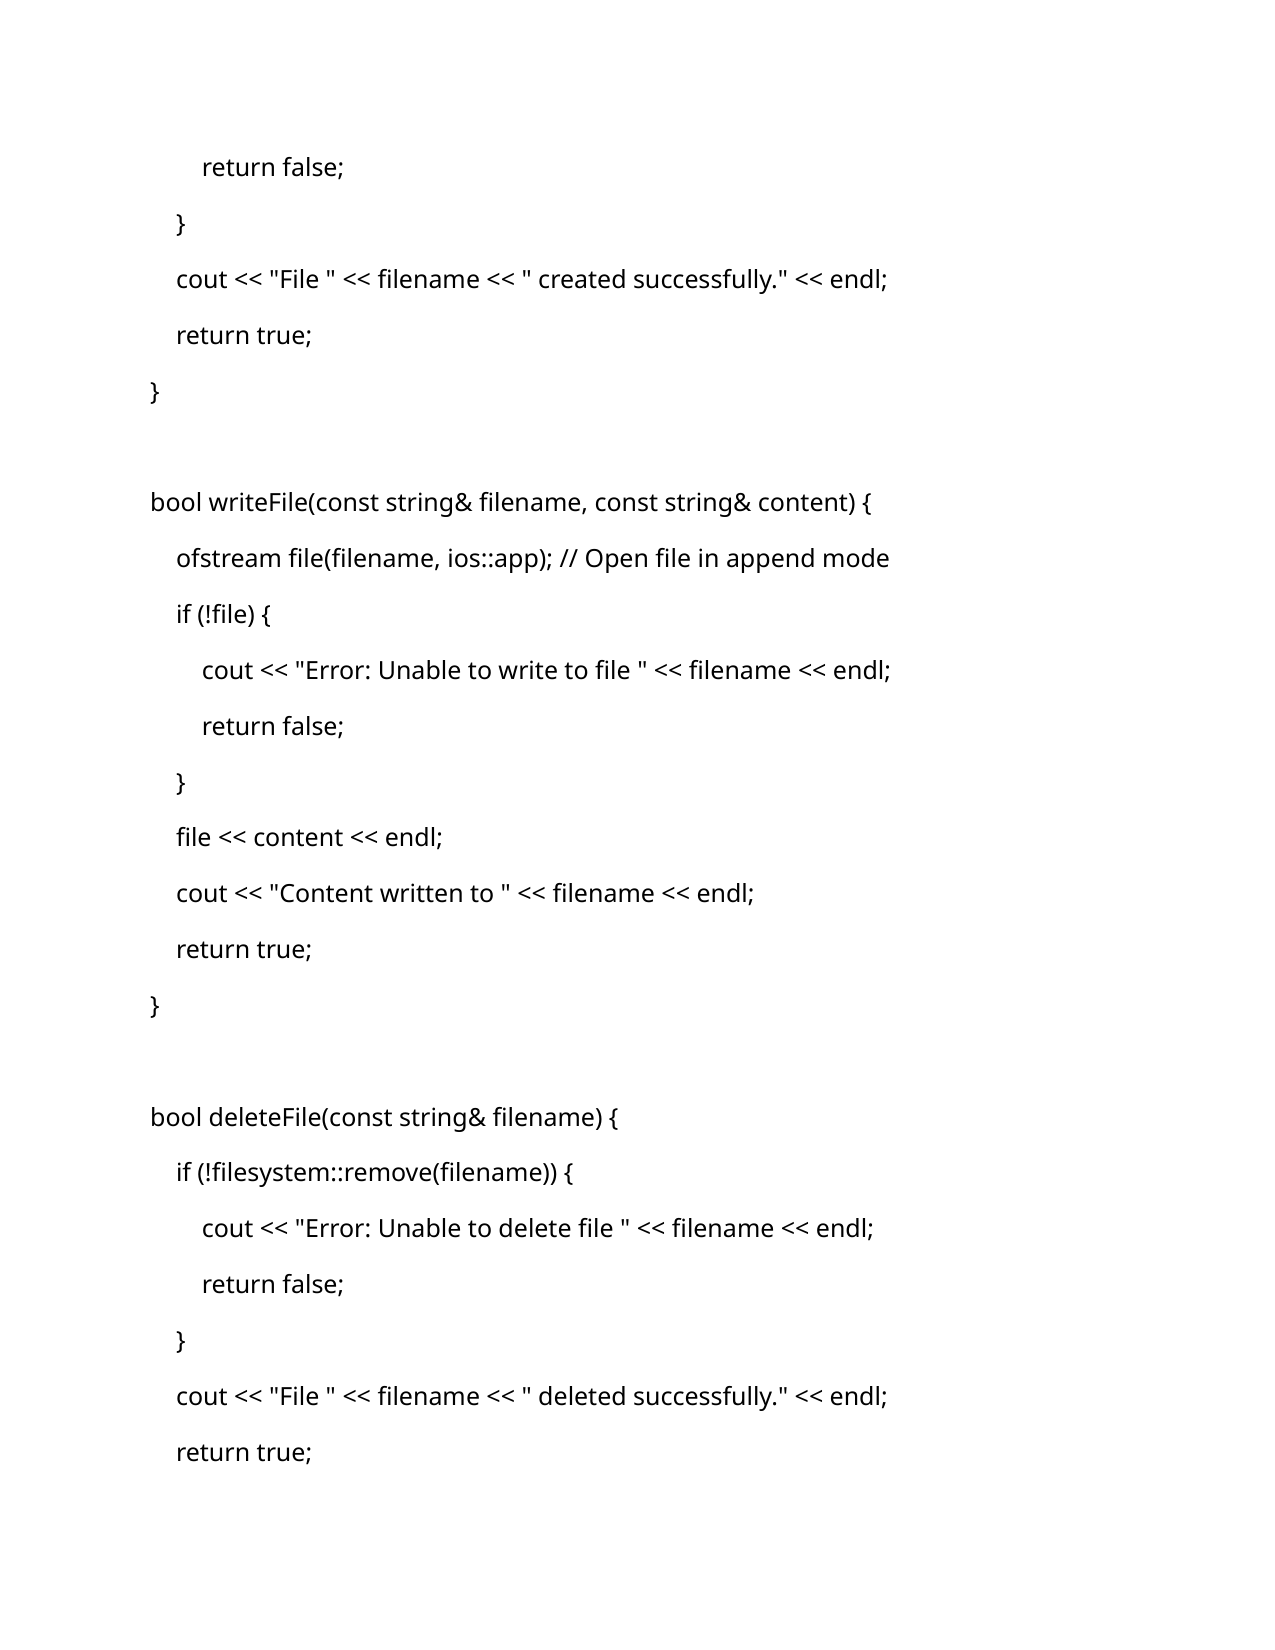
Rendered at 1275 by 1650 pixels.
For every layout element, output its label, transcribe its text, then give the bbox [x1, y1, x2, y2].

text ofstream file(filename, ios::app); // Open file in append mode [150, 541, 1125, 575]
text return false; [150, 150, 1125, 184]
text if (!file) { [150, 597, 1125, 631]
text cout << "Content written to " << filename << endl; [150, 876, 1125, 910]
text } [150, 764, 1125, 798]
text bool writeFile(const string& filename, const string& content) { [150, 485, 1125, 519]
text cout << "File " << filename << " deleted successfully." << endl; [150, 1378, 1125, 1412]
text file << content << endl; [150, 820, 1125, 854]
text if (!filesystem::remove(filename)) { [150, 1155, 1125, 1189]
text cout << "File " << filename << " created successfully." << endl; [150, 262, 1125, 296]
text return true; [150, 1434, 1125, 1468]
text } [150, 987, 1125, 1022]
text cout << "Error: Unable to delete file " << filename << endl; [150, 1211, 1125, 1245]
text cout << "Error: Unable to write to file " << filename << endl; [150, 652, 1125, 687]
text bool deleteFile(const string& filename) { [150, 1099, 1125, 1133]
text return true; [150, 317, 1125, 352]
text } [150, 206, 1125, 240]
text return false; [150, 1267, 1125, 1301]
text return true; [150, 932, 1125, 966]
text } [150, 1322, 1125, 1357]
text return false; [150, 708, 1125, 742]
text } [150, 373, 1125, 407]
